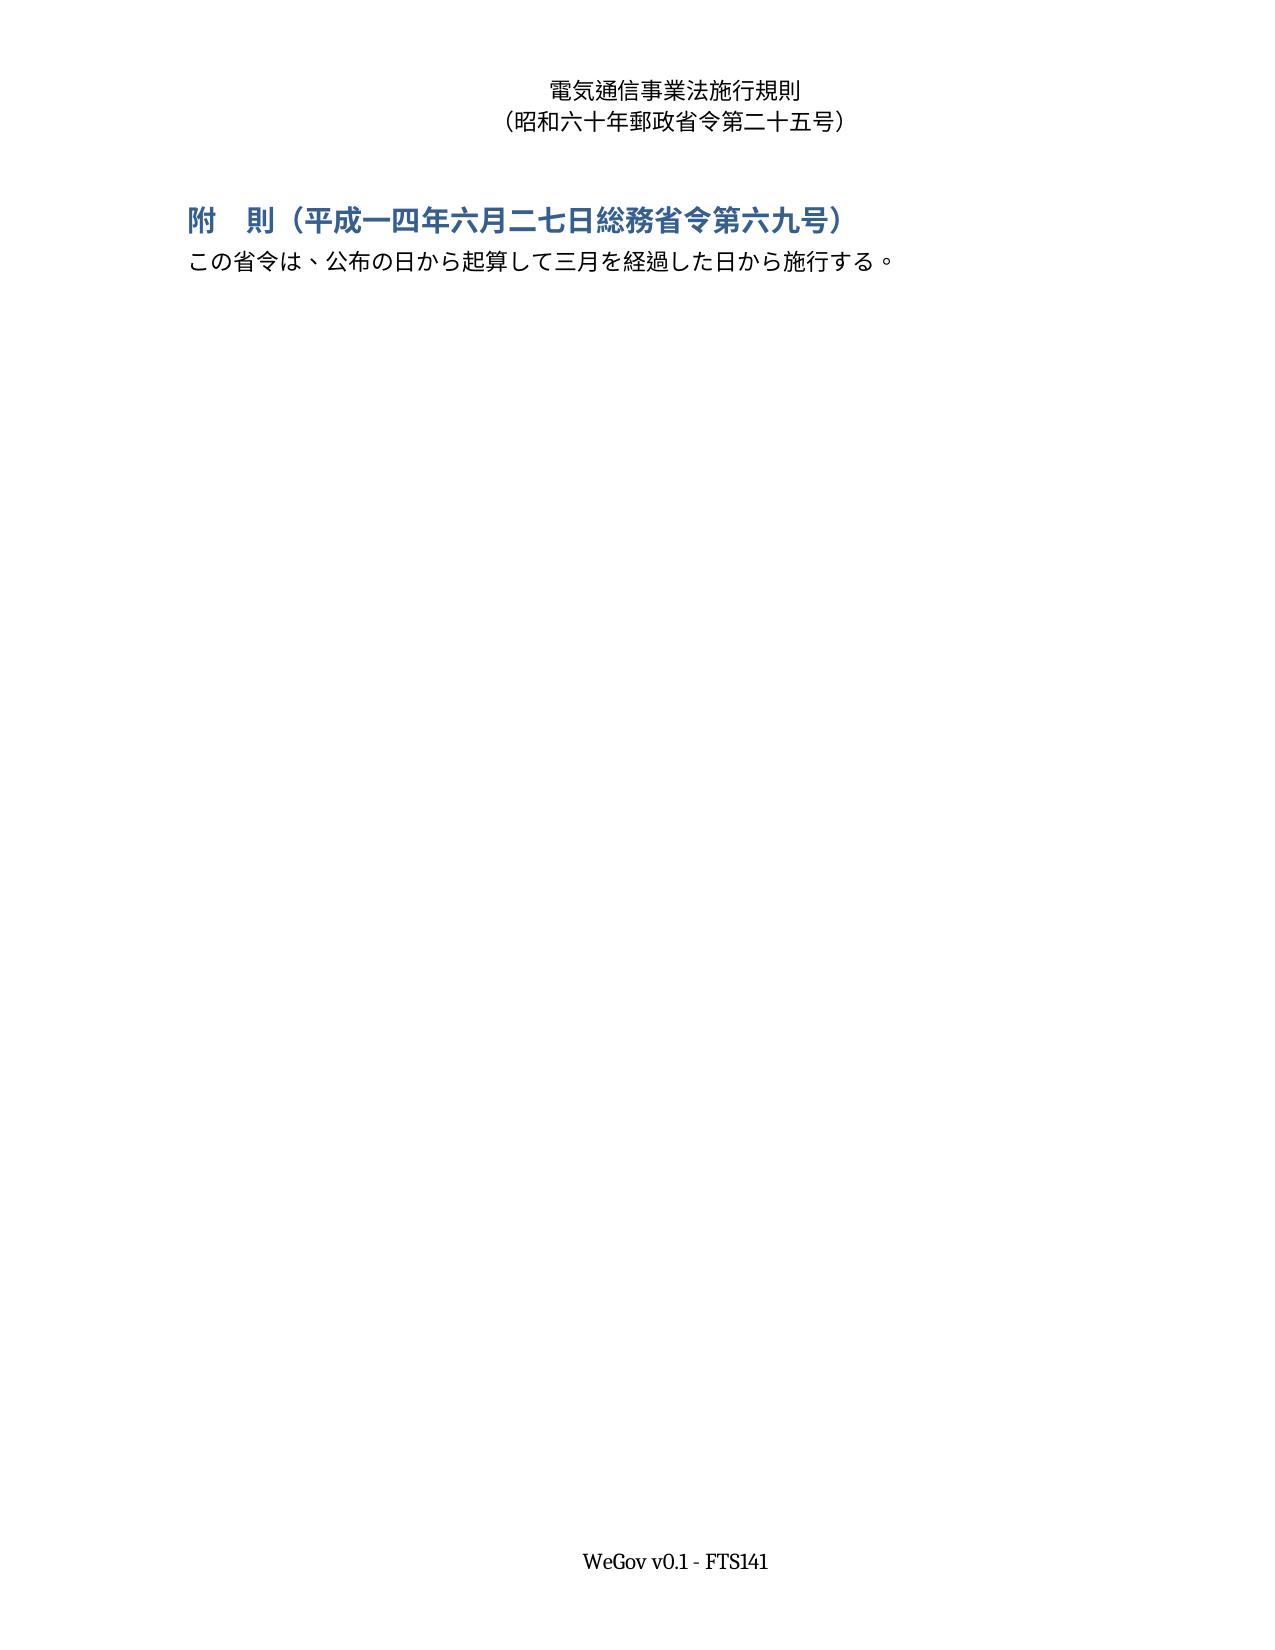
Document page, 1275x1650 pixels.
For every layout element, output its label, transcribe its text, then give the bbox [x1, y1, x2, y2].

subtitle 附 則（平成一四年六月二七日総務省令第六九号） [187, 200, 1087, 240]
text この省令は、公布の日から起算して三月を経過した日から施行する。 [187, 246, 1087, 277]
